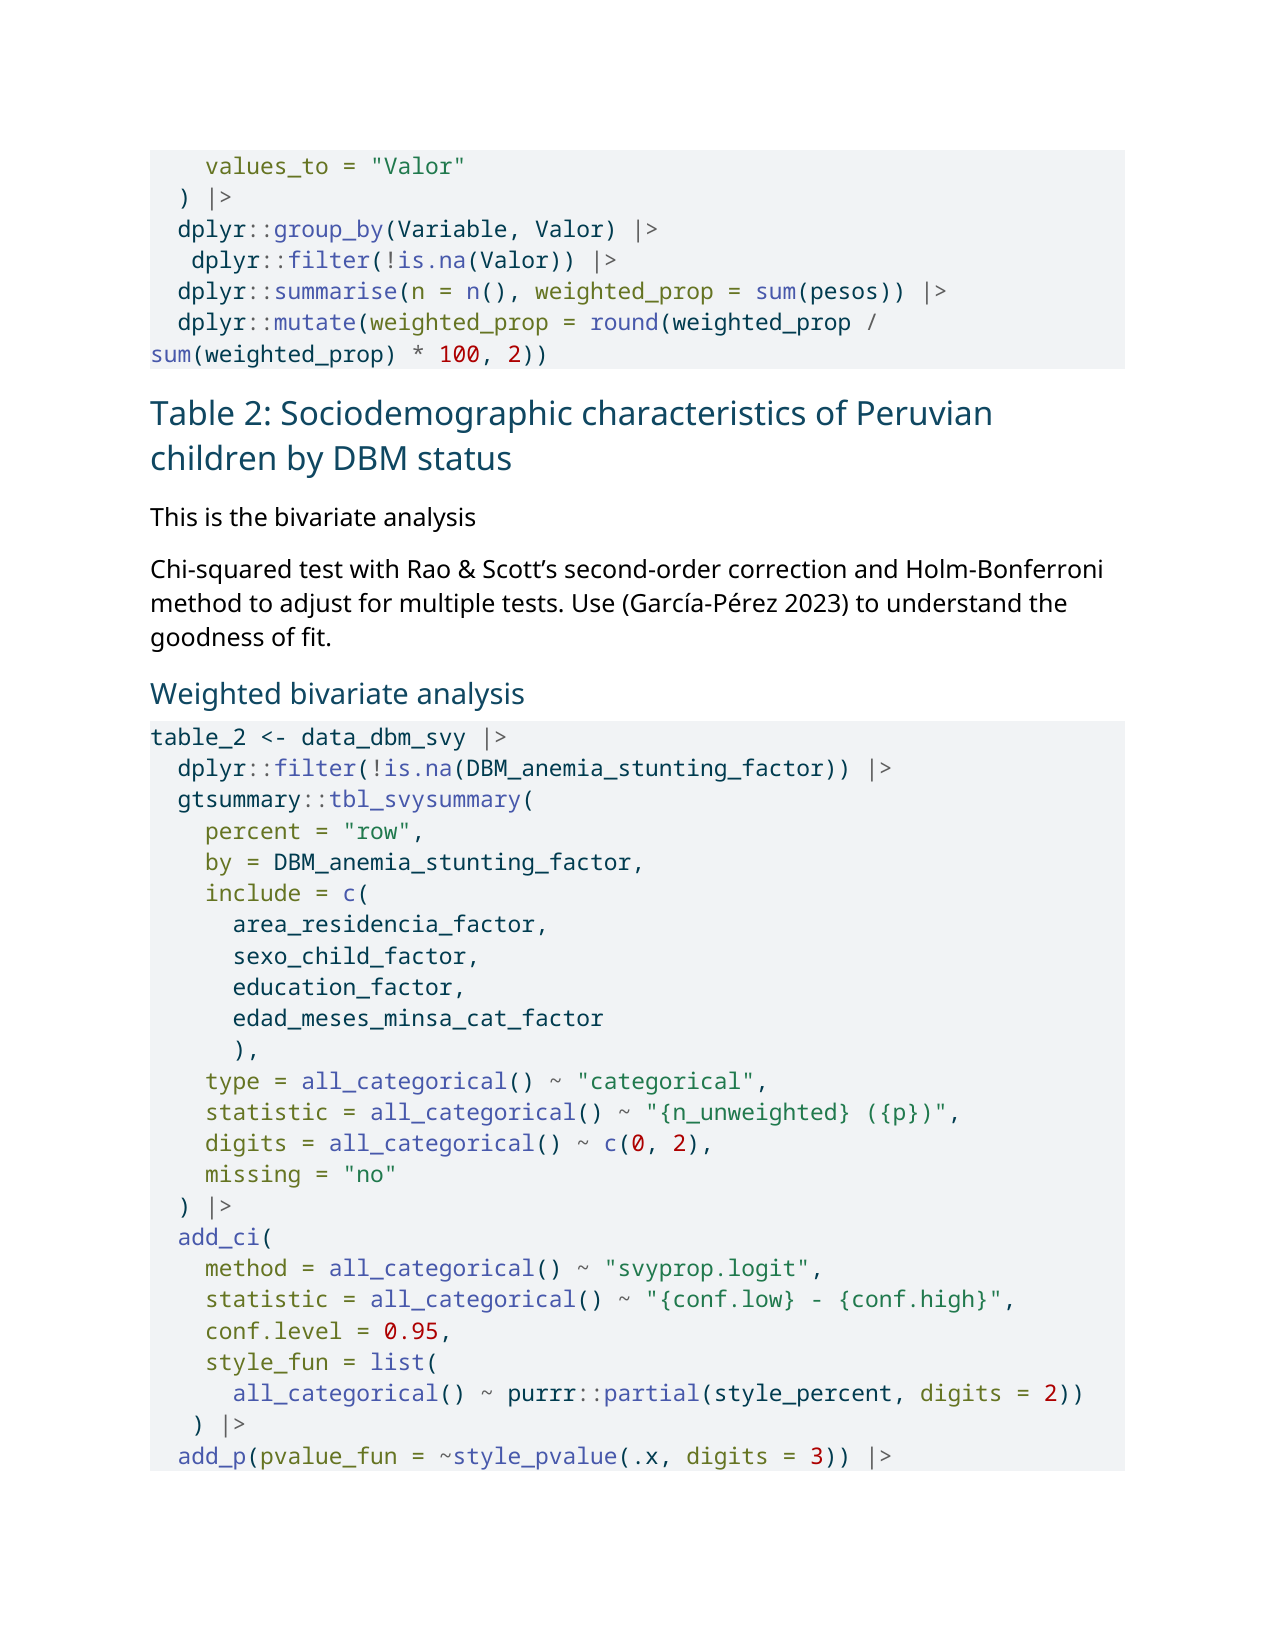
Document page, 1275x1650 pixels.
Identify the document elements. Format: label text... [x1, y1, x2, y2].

text Chi-squared test with Rao & Scott’s second-order correction and Holm-Bonferroni method to adjust for multiple tests. Use (García-Pérez 2023) to understand the goodness of fit. [150, 552, 1125, 654]
subtitle Weighted bivariate analysis [150, 673, 1125, 713]
subtitle Table 2: Sociodemographic characteristics of Peruvian children by DBM status [150, 389, 1125, 480]
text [150, 721, 1125, 1471]
text This is the bivariate analysis [150, 499, 1125, 533]
